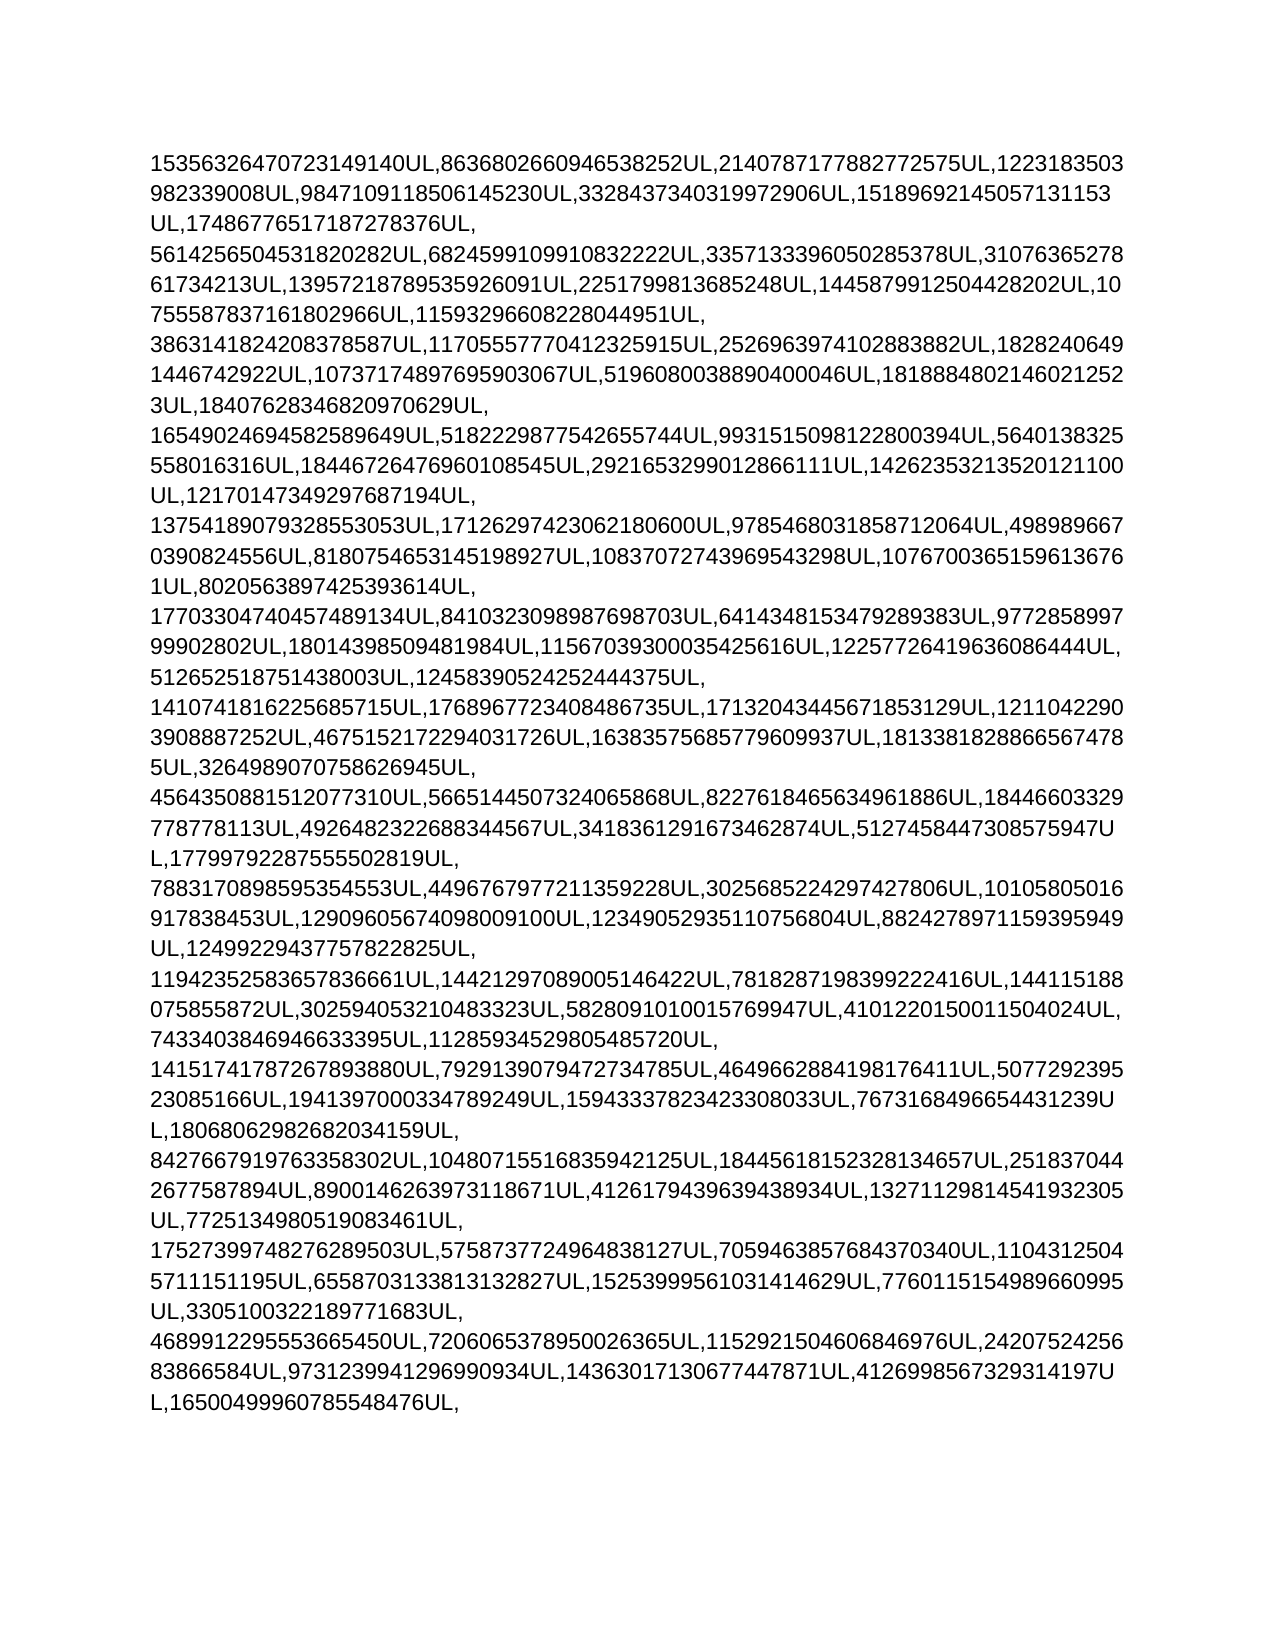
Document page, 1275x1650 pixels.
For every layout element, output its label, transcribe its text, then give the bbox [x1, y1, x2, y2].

text 11942352583657836661UL,14421297089005146422UL,7818287198399222416UL,144115188075855872UL,302594053210483323UL,5828091010015769947UL,4101220150011504024UL,7433403846946633395UL,11285934529805485720UL, [150, 966, 1125, 1052]
text 17527399748276289503UL,5758737724964838127UL,7059463857684370340UL,11043125045711151195UL,6558703133813132827UL,15253999561031414629UL,7760115154989660995UL,3305100322189771683UL, [150, 1237, 1125, 1324]
text 4564350881512077310UL,5665144507324065868UL,8227618465634961886UL,18446603329778778113UL,4926482322688344567UL,3418361291673462874UL,5127458447308575947UL,17799792287555502819UL, [150, 784, 1125, 871]
text 8427667919763358302UL,10480715516835942125UL,18445618152328134657UL,2518370442677587894UL,8900146263973118671UL,4126179439639438934UL,13271129814541932305UL,7725134980519083461UL, [150, 1147, 1125, 1234]
text 15356326470723149140UL,8636802660946538252UL,2140787177882772575UL,1223183503982339008UL,9847109118506145230UL,3328437340319972906UL,15189692145057131153UL,17486776517187278376UL, [150, 150, 1125, 237]
text 3863141824208378587UL,11705557770412325915UL,2526963974102883882UL,18282406491446742922UL,10737174897695903067UL,5196080038890400046UL,18188848021460212523UL,18407628346820970629UL, [150, 331, 1125, 418]
text 14151741787267893880UL,7929139079472734785UL,4649662884198176411UL,507729239523085166UL,1941397000334789249UL,15943337823423308033UL,7673168496654431239UL,18068062982682034159UL, [150, 1056, 1125, 1143]
text 7883170898595354553UL,4496767977211359228UL,3025685224297427806UL,10105805016917838453UL,12909605674098009100UL,12349052935110756804UL,8824278971159395949UL,12499229437757822825UL, [150, 875, 1125, 962]
text 4689912295553665450UL,7206065378950026365UL,1152921504606846976UL,2420752425683866584UL,9731239941296990934UL,14363017130677447871UL,4126998567329314197UL,16500499960785548476UL, [150, 1328, 1125, 1415]
text 17703304740457489134UL,8410323098987698703UL,6414348153479289383UL,977285899799902802UL,18014398509481984UL,11567039300035425616UL,12257726419636086444UL,512652518751438003UL,12458390524252444375UL, [150, 603, 1125, 690]
text 16549024694582589649UL,5182229877542655744UL,9931515098122800394UL,5640138325558016316UL,18446726476960108545UL,2921653299012866111UL,14262353213520121100UL,12170147349297687194UL, [150, 422, 1125, 509]
text 13754189079328553053UL,17126297423062180600UL,9785468031858712064UL,4989896670390824556UL,8180754653145198927UL,10837072743969543298UL,10767003651596136761UL,8020563897425393614UL, [150, 512, 1125, 599]
text 1410741816225685715UL,1768967723408486735UL,17132043445671853129UL,12110422903908887252UL,4675152172294031726UL,16383575685779609937UL,18133818288665674785UL,3264989070758626945UL, [150, 694, 1125, 781]
text 5614256504531820282UL,6824599109910832222UL,3357133396050285378UL,3107636527861734213UL,13957218789535926091UL,2251799813685248UL,1445879912504428202UL,10755587837161802966UL,11593296608228044951UL, [150, 241, 1125, 327]
